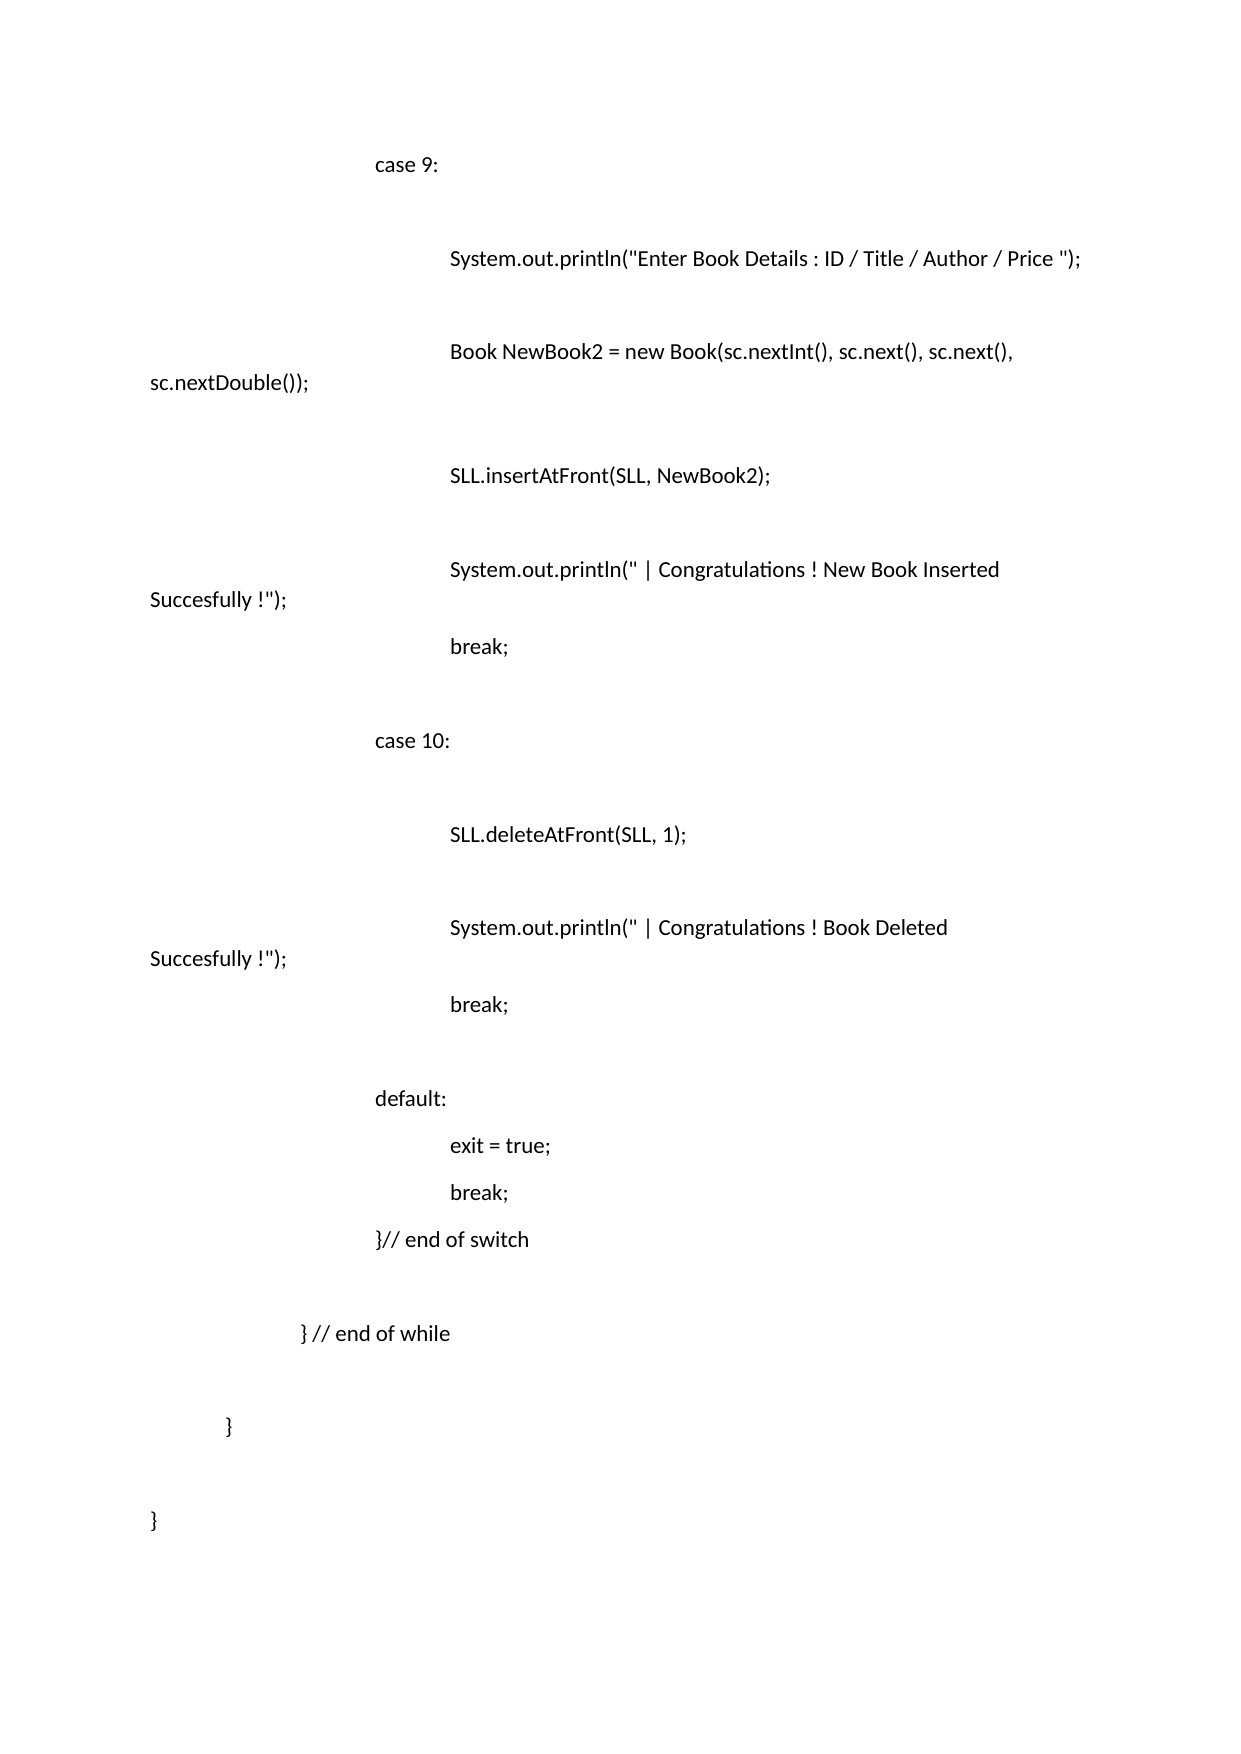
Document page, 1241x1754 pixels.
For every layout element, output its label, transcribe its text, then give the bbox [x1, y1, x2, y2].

text SLL.deleteAtFront(SLL, 1); [150, 820, 1090, 848]
text System.out.println("Enter Book Details : ID / Title / Author / Price "); [150, 244, 1090, 272]
text case 9: [150, 150, 1090, 178]
text } [150, 1506, 1090, 1534]
text break; [150, 632, 1090, 660]
text Book NewBook2 = new Book(sc.nextInt(), sc.next(), sc.next(), sc.nextDouble()); [150, 337, 1090, 396]
text exit = true; [150, 1131, 1090, 1159]
text } // end of while [150, 1319, 1090, 1347]
text System.out.println(" | Congratulations ! New Book Inserted Succesfully !"); [150, 555, 1090, 613]
text default: [150, 1084, 1090, 1112]
text } [150, 1412, 1090, 1441]
text }// end of switch [150, 1225, 1090, 1253]
text break; [150, 1178, 1090, 1206]
text System.out.println(" | Congratulations ! Book Deleted Succesfully !"); [150, 913, 1090, 972]
text break; [150, 991, 1090, 1019]
text SLL.insertAtFront(SLL, NewBook2); [150, 461, 1090, 489]
text case 10: [150, 726, 1090, 754]
